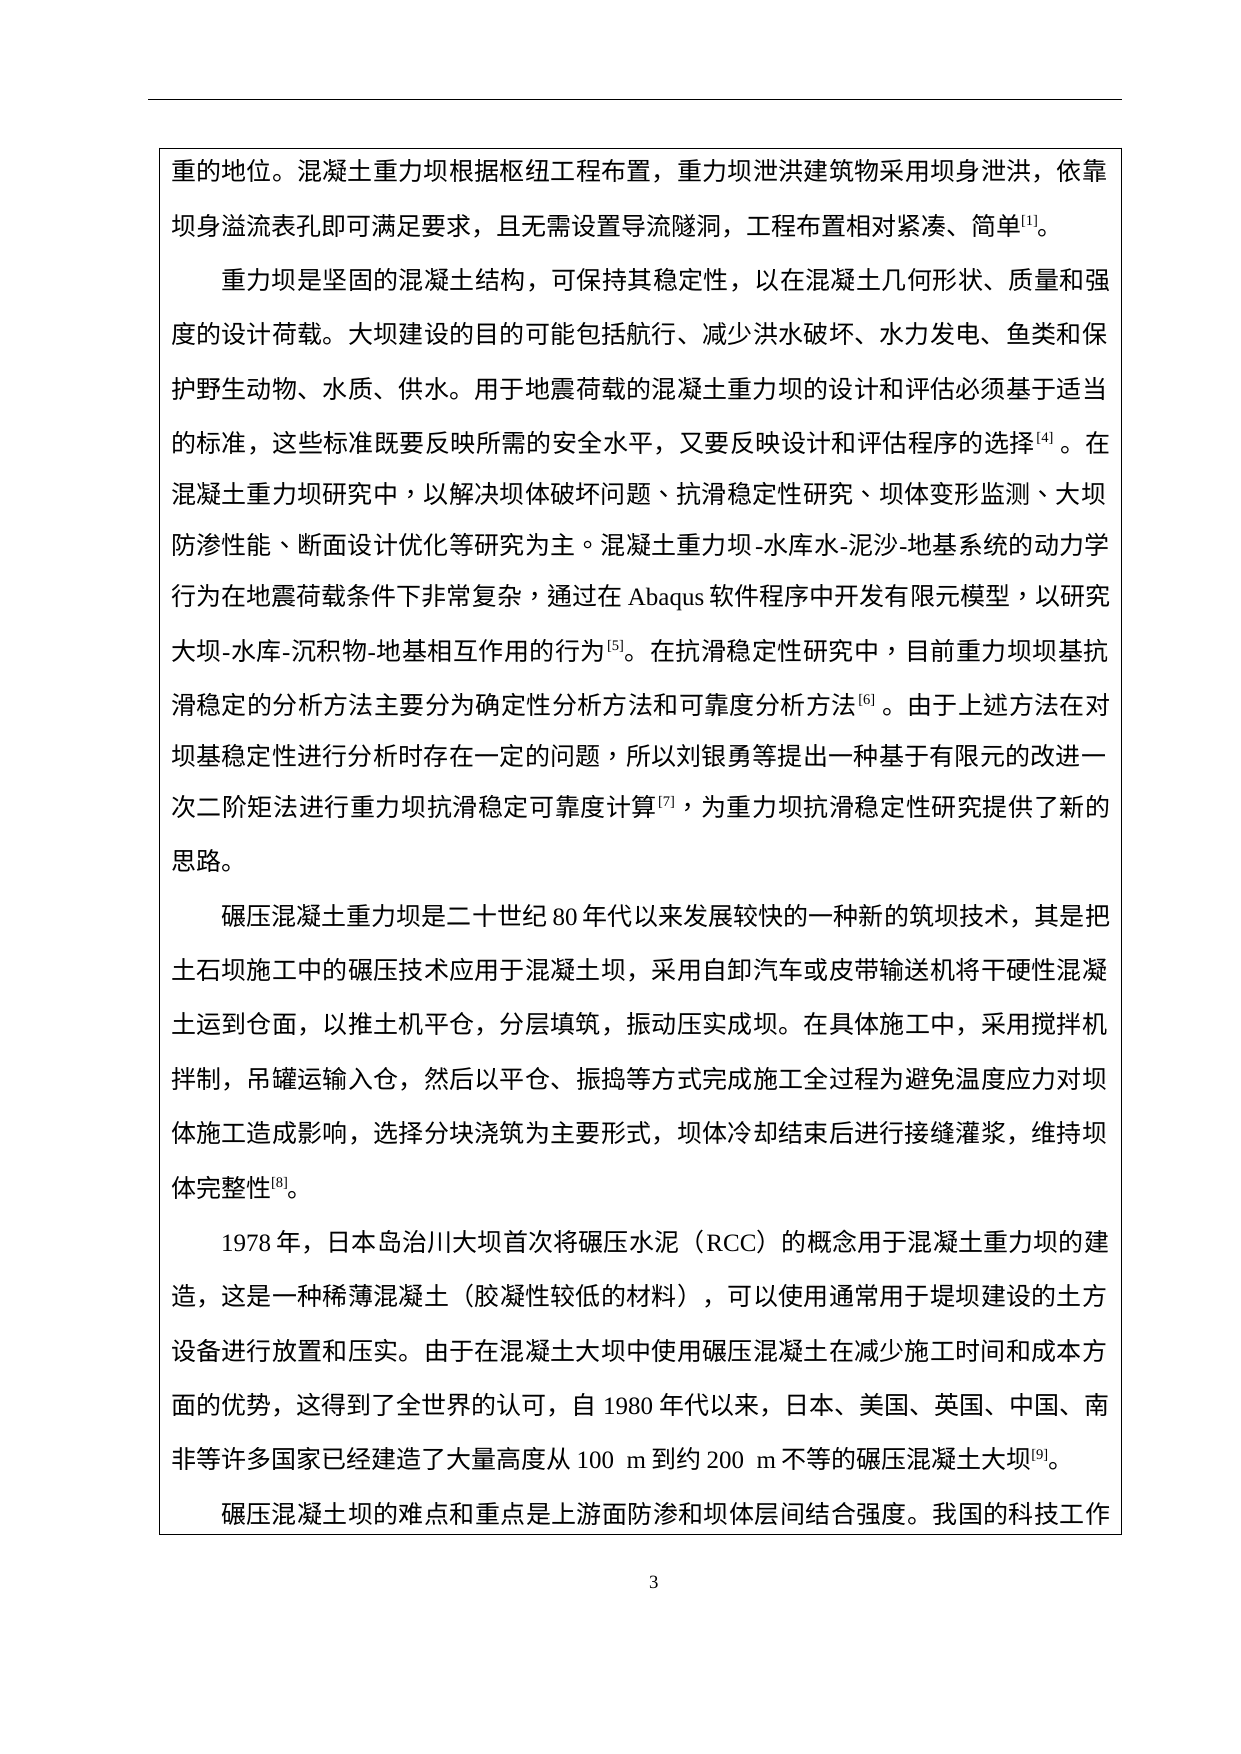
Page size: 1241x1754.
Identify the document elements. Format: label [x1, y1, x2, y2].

table_cell [160, 149, 1121, 1533]
